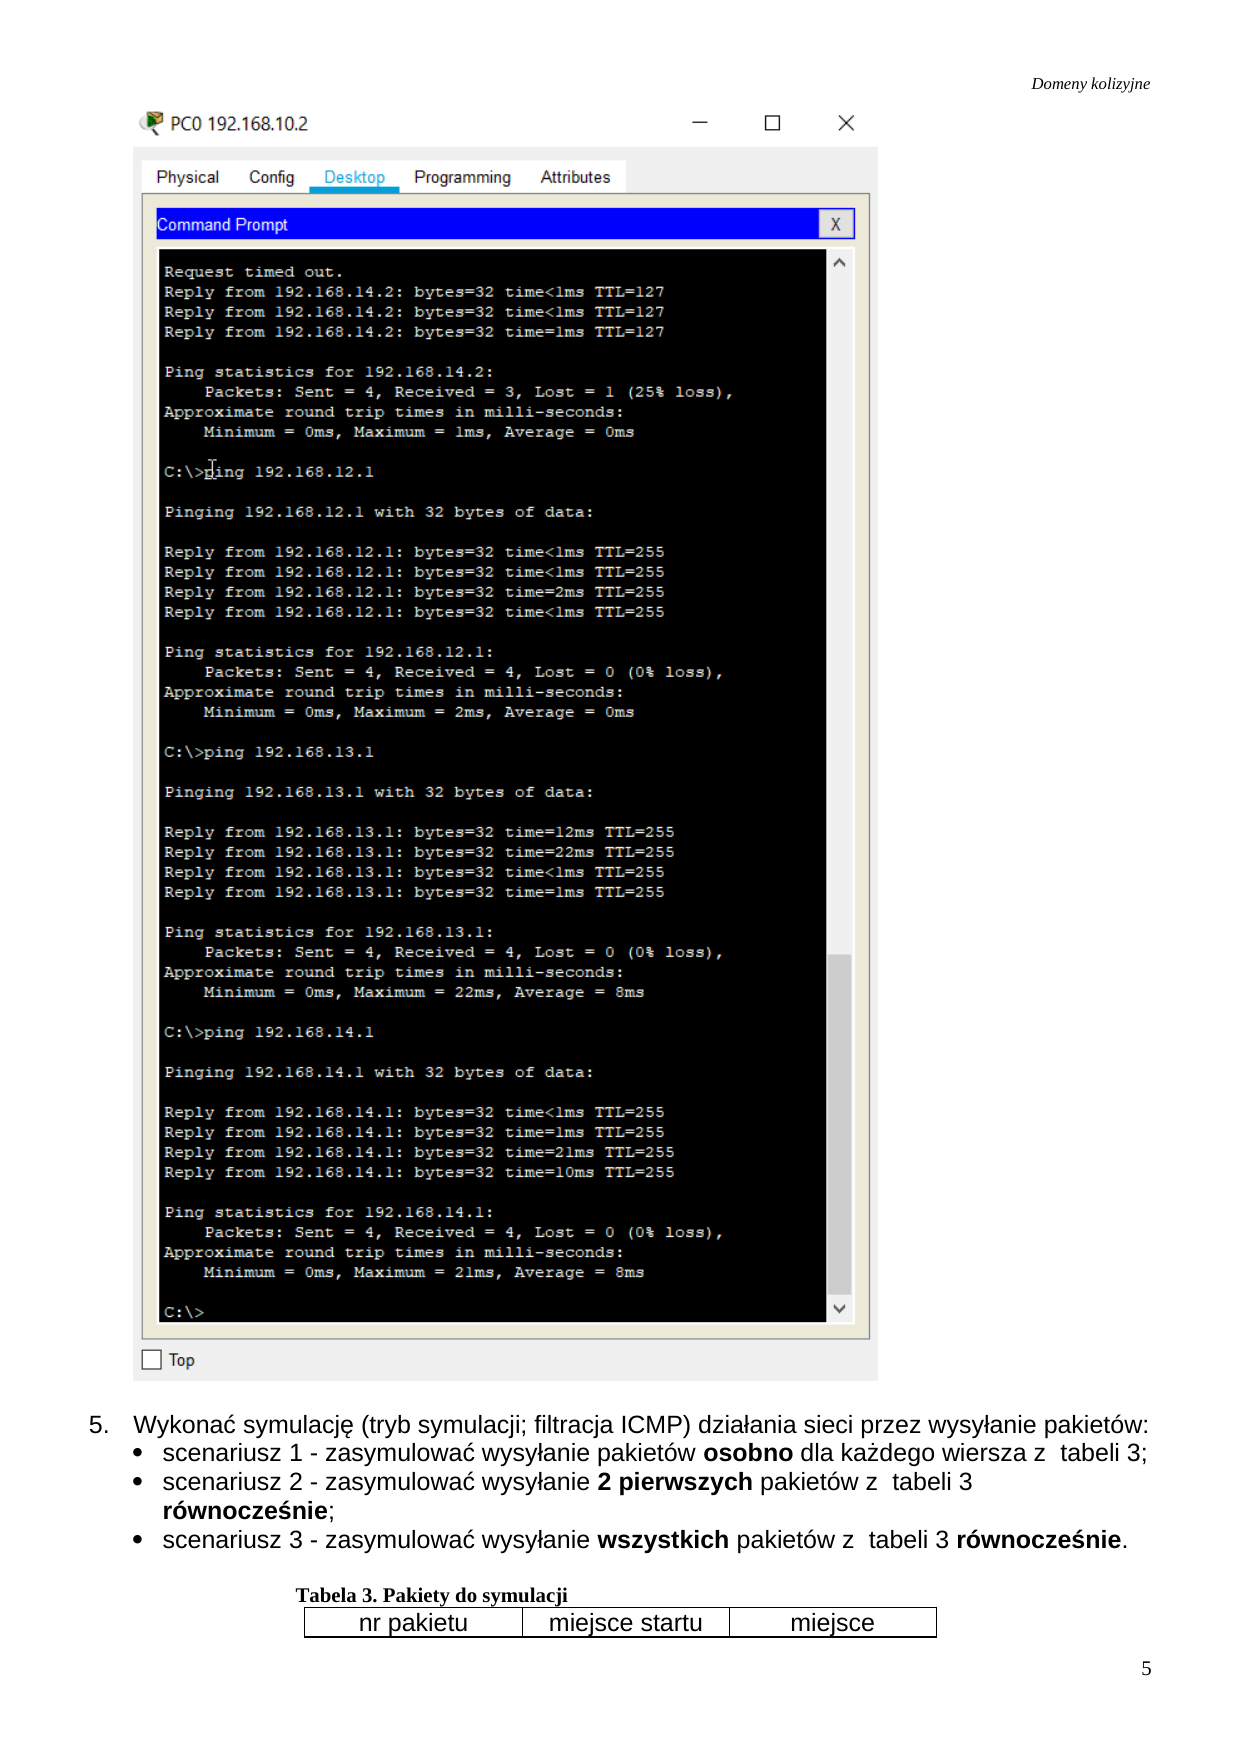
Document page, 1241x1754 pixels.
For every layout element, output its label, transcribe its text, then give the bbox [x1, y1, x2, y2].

table_header nr pakietu [305, 1608, 522, 1636]
text Tabela 3. Pakiety do symulacji [89, 1582, 1152, 1607]
list Wykonać symulację (tryb symulacji; filtracja ICMP) działania sieci przez wysyłanie pakietów: [89, 1410, 1152, 1438]
table_header miejsce startu [523, 1608, 729, 1636]
picture [133, 103, 878, 1381]
list scenariusz 1 - zasymulować wysyłanie pakietów osobno dla każdego wiersza z tabeli 3; [133, 1438, 1152, 1467]
table_header miejsce docelowe [730, 1608, 936, 1636]
list scenariusz 3 - zasymulować wysyłanie wszystkich pakietów z tabeli 3 równocześnie. [133, 1525, 1152, 1554]
list scenariusz 2 - zasymulować wysyłanie 2 pierwszych pakietów z tabeli 3 równocześnie; [133, 1467, 1152, 1525]
